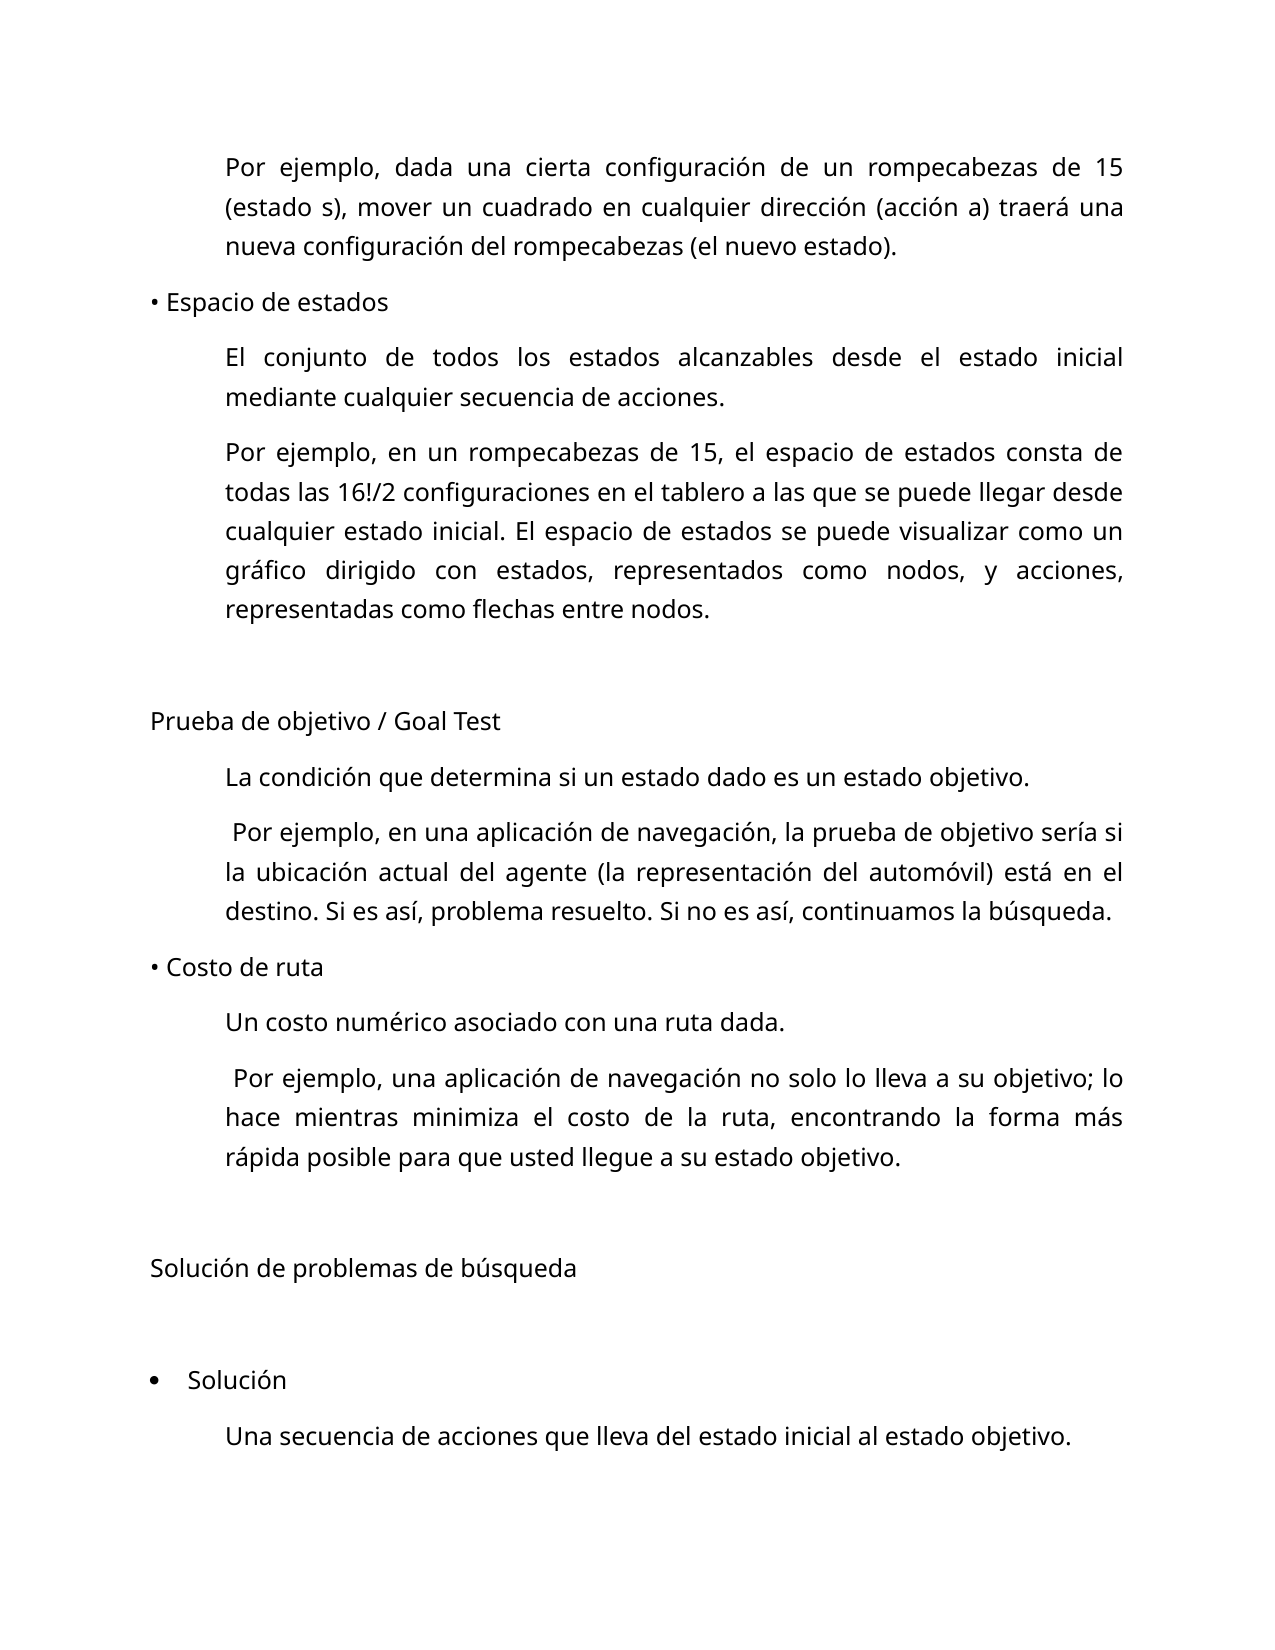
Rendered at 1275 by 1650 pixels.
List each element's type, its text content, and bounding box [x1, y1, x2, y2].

text Por ejemplo, una aplicación de navegación no solo lo lleva a su objetivo; lo hace mientras minimiza el costo de la ruta, encontrando la forma más rápida posible para que usted llegue a su estado objetivo. [225, 1061, 1125, 1173]
text Una secuencia de acciones que lleva del estado inicial al estado objetivo. [150, 1418, 1125, 1452]
text • Espacio de estados [150, 284, 1125, 318]
text • Costo de ruta [150, 949, 1125, 983]
text La condición que determina si un estado dado es un estado objetivo. [225, 759, 1125, 793]
list Solución [150, 1362, 1125, 1397]
text Por ejemplo, en una aplicación de navegación, la prueba de objetivo sería si la ubicación actual del agente (la representación del automóvil) está en el destino. Si es así, problema resuelto. Si no es así, continuamos la búsqueda. [225, 815, 1125, 927]
text Por ejemplo, dada una cierta configuración de un rompecabezas de 15 (estado s), mover un cuadrado en cualquier dirección (acción a) traerá una nueva configuración del rompecabezas (el nuevo estado). [225, 150, 1125, 262]
text Un costo numérico asociado con una ruta dada. [225, 1005, 1125, 1039]
text El conjunto de todos los estados alcanzables desde el estado inicial mediante cualquier secuencia de acciones. [225, 340, 1125, 413]
text Prueba de objetivo / Goal Test [150, 703, 1125, 737]
text Por ejemplo, en un rompecabezas de 15, el espacio de estados consta de todas las 16!/2 configuraciones en el tablero a las que se puede llegar desde cualquier estado inicial. El espacio de estados se puede visualizar como un gráfico dirigido con estados, representados como nodos, y acciones, representadas como flechas entre nodos. [225, 435, 1125, 626]
text Solución de problemas de búsqueda [150, 1251, 1125, 1285]
